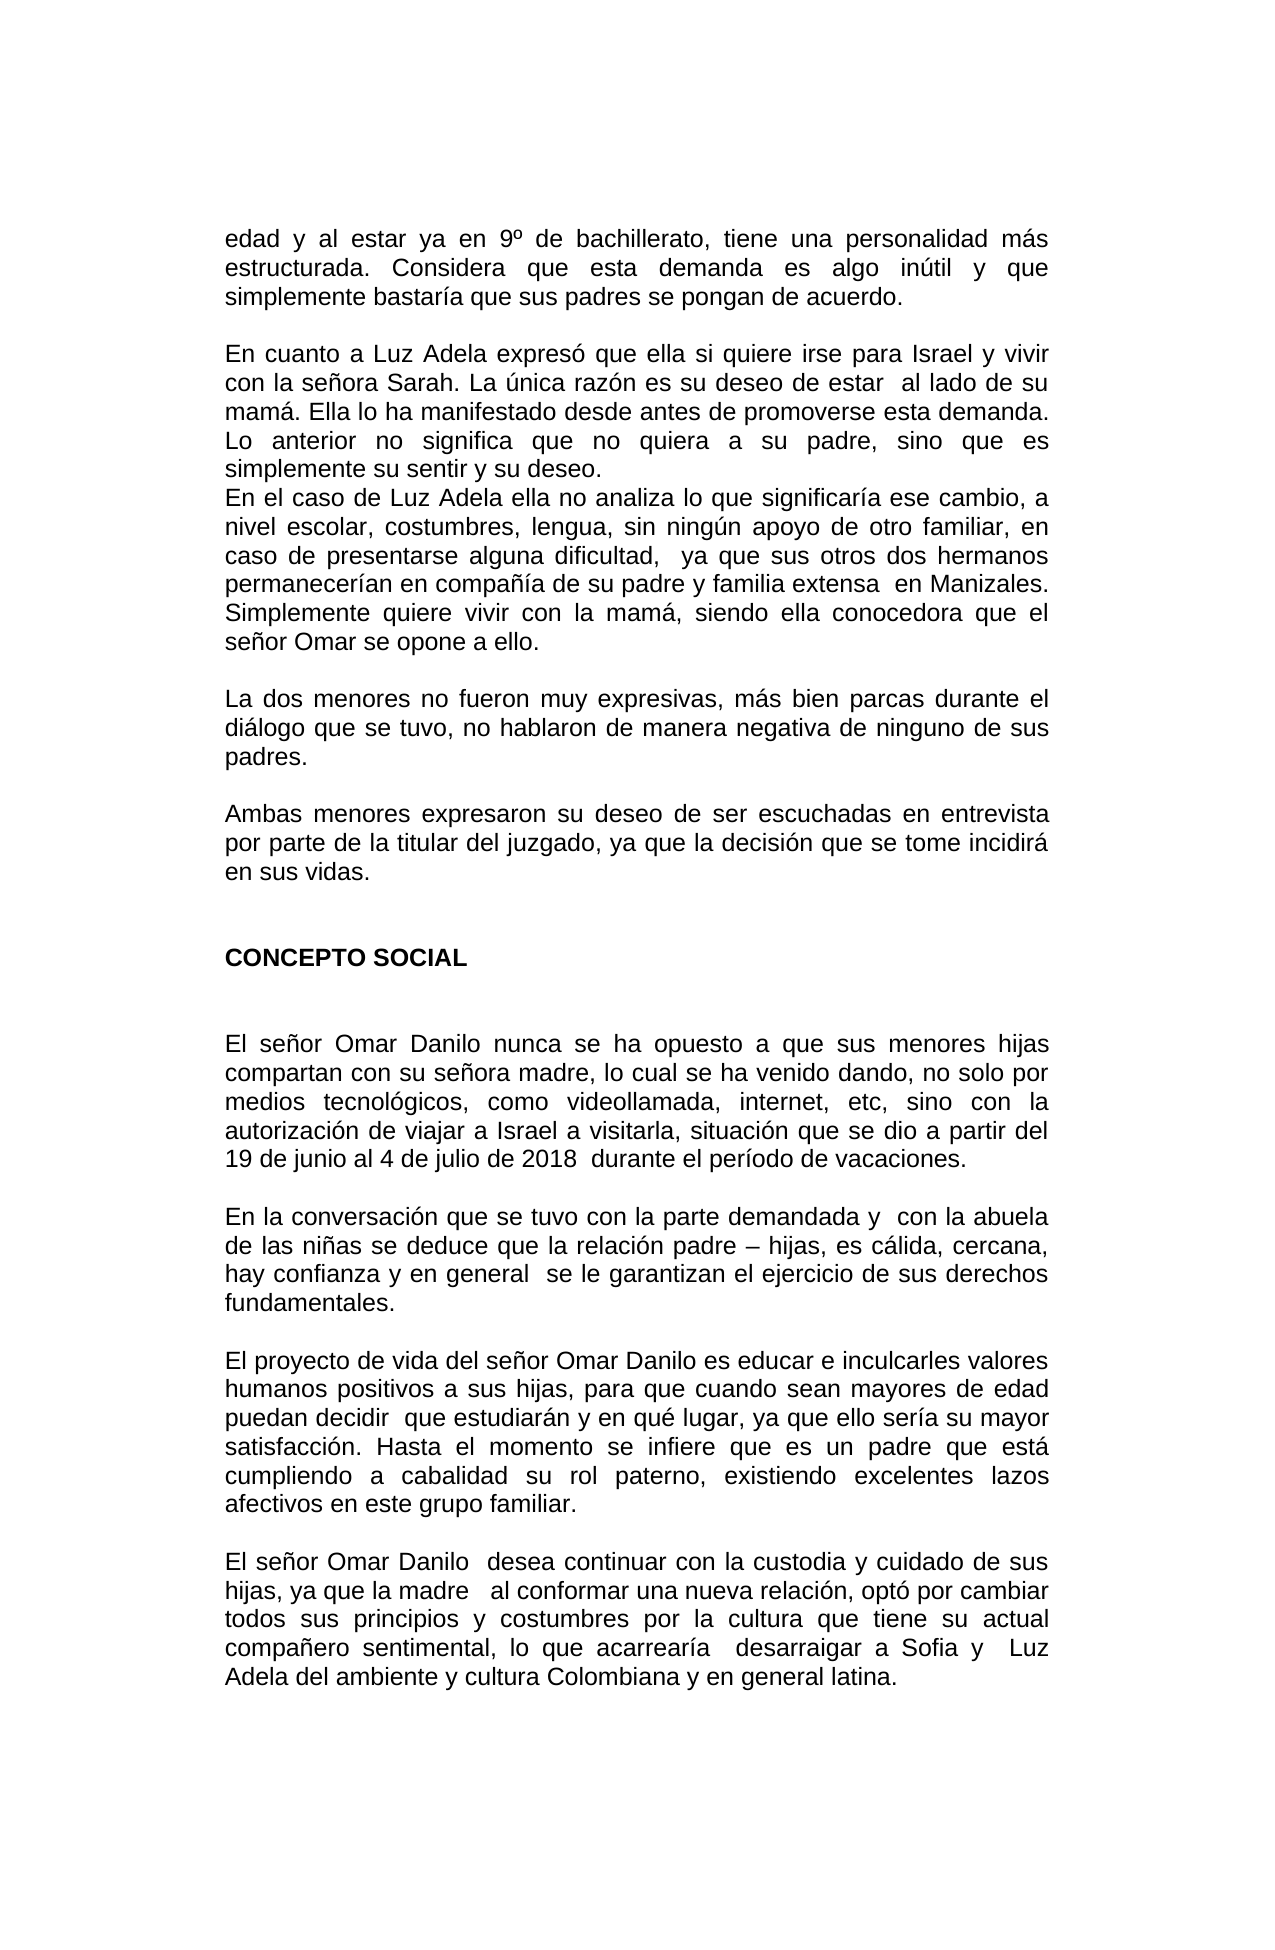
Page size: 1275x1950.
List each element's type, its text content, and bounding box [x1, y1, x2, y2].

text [224, 224, 1051, 311]
text En cuanto a Luz Adela expresó que ella si quiere irse para Israel y vivir con la señora Sarah. La única razón es su deseo de estar al lado de su mamá. Ella lo ha manifestado desde antes de promoverse esta demanda. Lo anterior no significa que no quiera a su padre, sino que es simplemente su sentir y su deseo. [224, 339, 1051, 483]
text El proyecto de vida del señor Omar Danilo es educar e inculcarles valores humanos positivos a sus hijas, para que cuando sean mayores de edad puedan decidir que estudiarán y en qué lugar, ya que ello sería su mayor satisfacción. Hasta el momento se infiere que es un padre que está cumpliendo a cabalidad su rol paterno, existiendo excelentes lazos afectivos en este grupo familiar. [224, 1346, 1051, 1518]
text En la conversación que se tuvo con la parte demandada y con la abuela de las niñas se deduce que la relación padre – hijas, es cálida, cercana, hay confianza y en general se le garantizan el ejercicio de sus derechos fundamentales. [224, 1202, 1051, 1317]
text El señor Omar Danilo desea continuar con la custodia y cuidado de sus hijas, ya que la madre al conformar una nueva relación, optó por cambiar todos sus principios y costumbres por la cultura que tiene su actual compañero sentimental, lo que acarrearía desarraigar a Sofia y Luz Adela del ambiente y cultura Colombiana y en general latina. [224, 1547, 1051, 1691]
text En el caso de Luz Adela ella no analiza lo que significaría ese cambio, a nivel escolar, costumbres, lengua, sin ningún apoyo de otro familiar, en caso de presentarse alguna dificultad, ya que sus otros dos hermanos permanecerían en compañía de su padre y familia extensa en Manizales. Simplemente quiere vivir con la mamá, siendo ella conocedora que el señor Omar se opone a ello. [224, 483, 1051, 656]
text La dos menores no fueron muy expresivas, más bien parcas durante el diálogo que se tuvo, no hablaron de manera negativa de ninguno de sus padres. [224, 684, 1051, 771]
text Ambas menores expresaron su deseo de ser escuchadas en entrevista por parte de la titular del juzgado, ya que la decisión que se tome incidirá en sus vidas. [224, 799, 1051, 886]
text El señor Omar Danilo nunca se ha opuesto a que sus menores hijas compartan con su señora madre, lo cual se ha venido dando, no solo por medios tecnológicos, como videollamada, internet, etc, sino con la autorización de viajar a Israel a visitarla, situación que se dio a partir del 19 de junio al 4 de julio de 2018 durante el período de vacaciones. [224, 1029, 1051, 1173]
text CONCEPTO SOCIAL [224, 943, 1051, 972]
